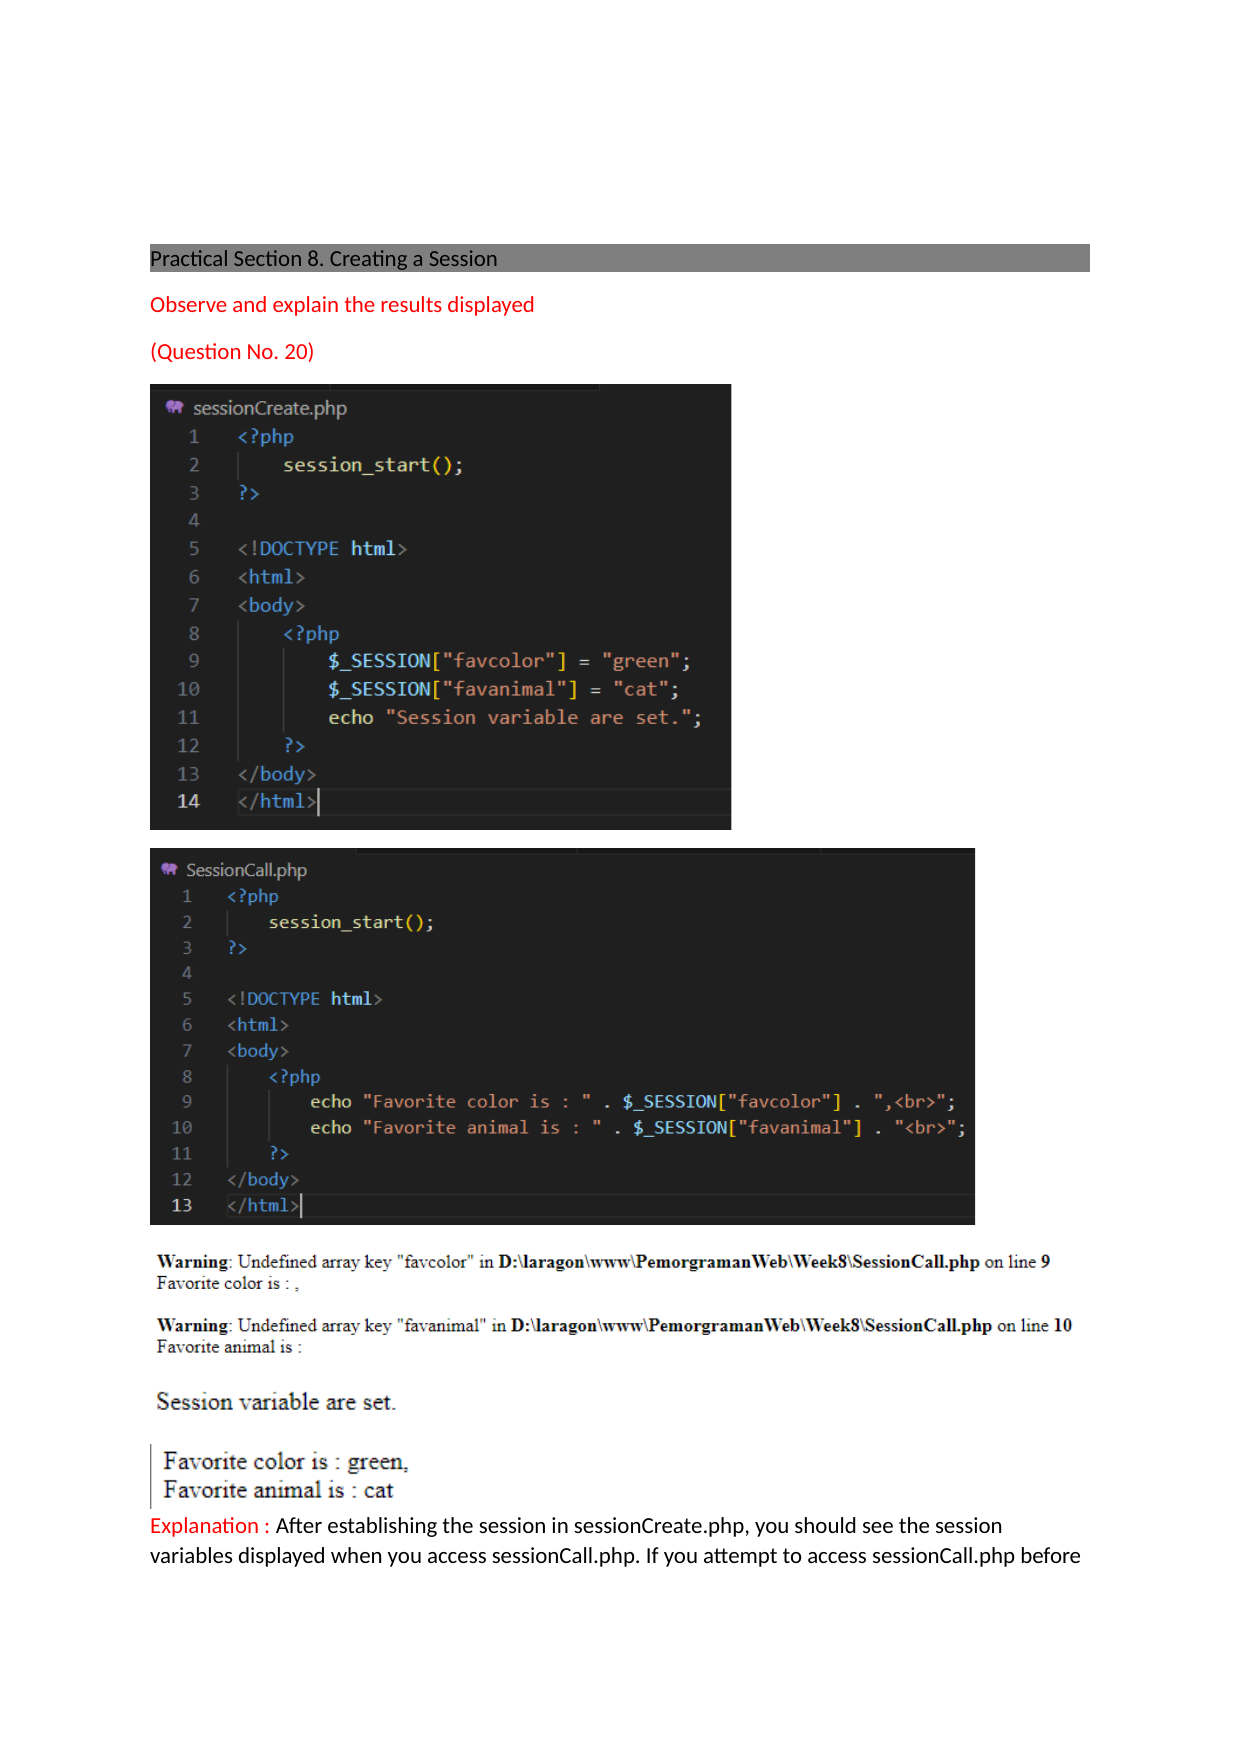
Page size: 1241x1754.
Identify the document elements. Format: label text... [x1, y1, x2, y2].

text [150, 1444, 1090, 1569]
text Practical Section 8. Creating a Session [150, 244, 1090, 272]
picture [150, 1243, 1091, 1368]
picture [150, 384, 732, 830]
picture [150, 1444, 422, 1509]
picture [150, 1386, 413, 1426]
text (Question No. 20) [150, 337, 1090, 366]
text Observe and explain the results displayed [150, 291, 1090, 319]
picture [150, 848, 976, 1225]
